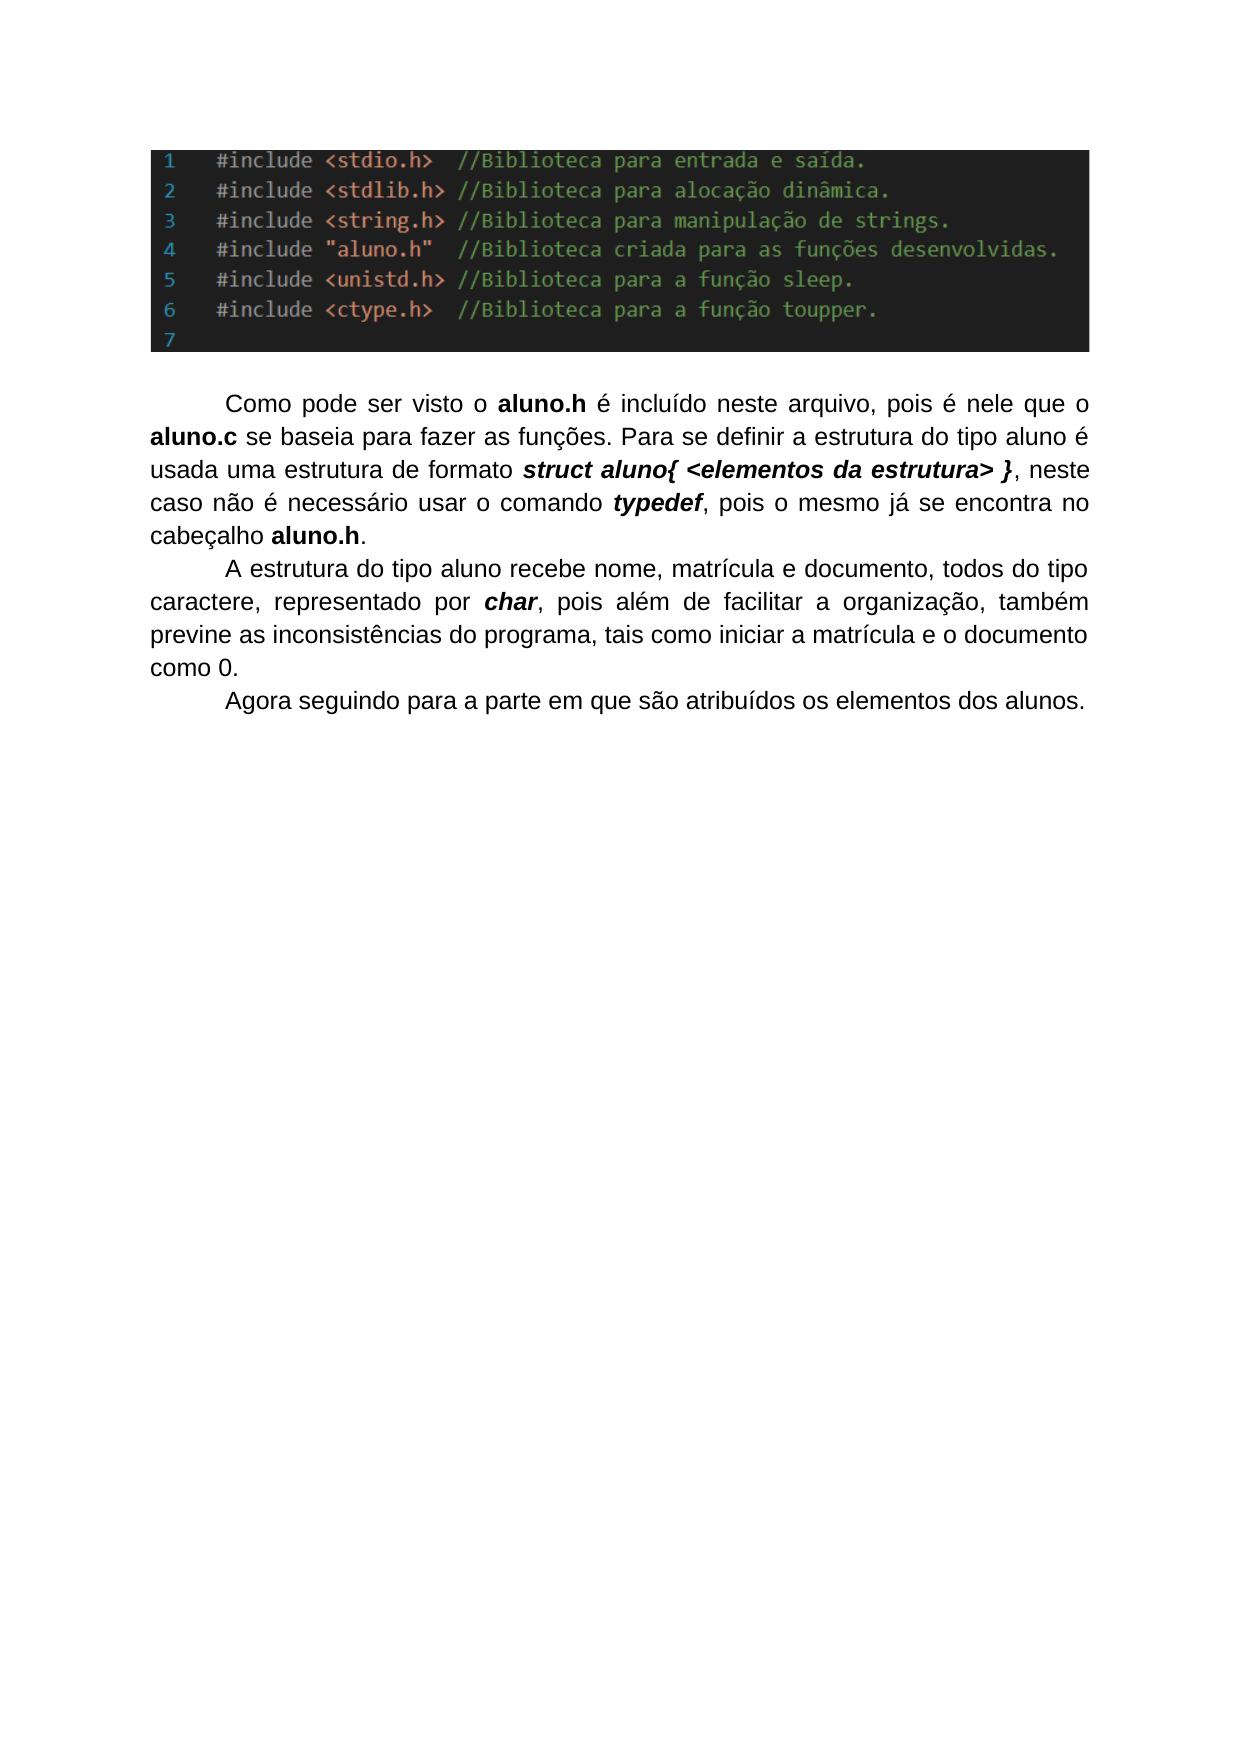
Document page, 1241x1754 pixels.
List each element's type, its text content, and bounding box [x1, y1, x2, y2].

text A estrutura do tipo aluno recebe nome, matrícula e documento, todos do tipo caractere, representado por char, pois além de facilitar a organização, também previne as inconsistências do programa, tais como iniciar a matrícula e o documento como 0. [150, 554, 1090, 682]
text Como pode ser visto o aluno.h é incluído neste arquivo, pois é nele que o aluno.c se baseia para fazer as funções. Para se definir a estrutura do tipo aluno é usada uma estrutura de formato struct aluno{ <elementos da estrutura> }, neste caso não é necessário usar o comando typedef, pois o mesmo já se encontra no cabeçalho aluno.h. [150, 389, 1090, 549]
picture [150, 150, 1090, 352]
text Agora seguindo para a parte em que são atribuídos os elementos dos alunos. [150, 686, 1090, 714]
